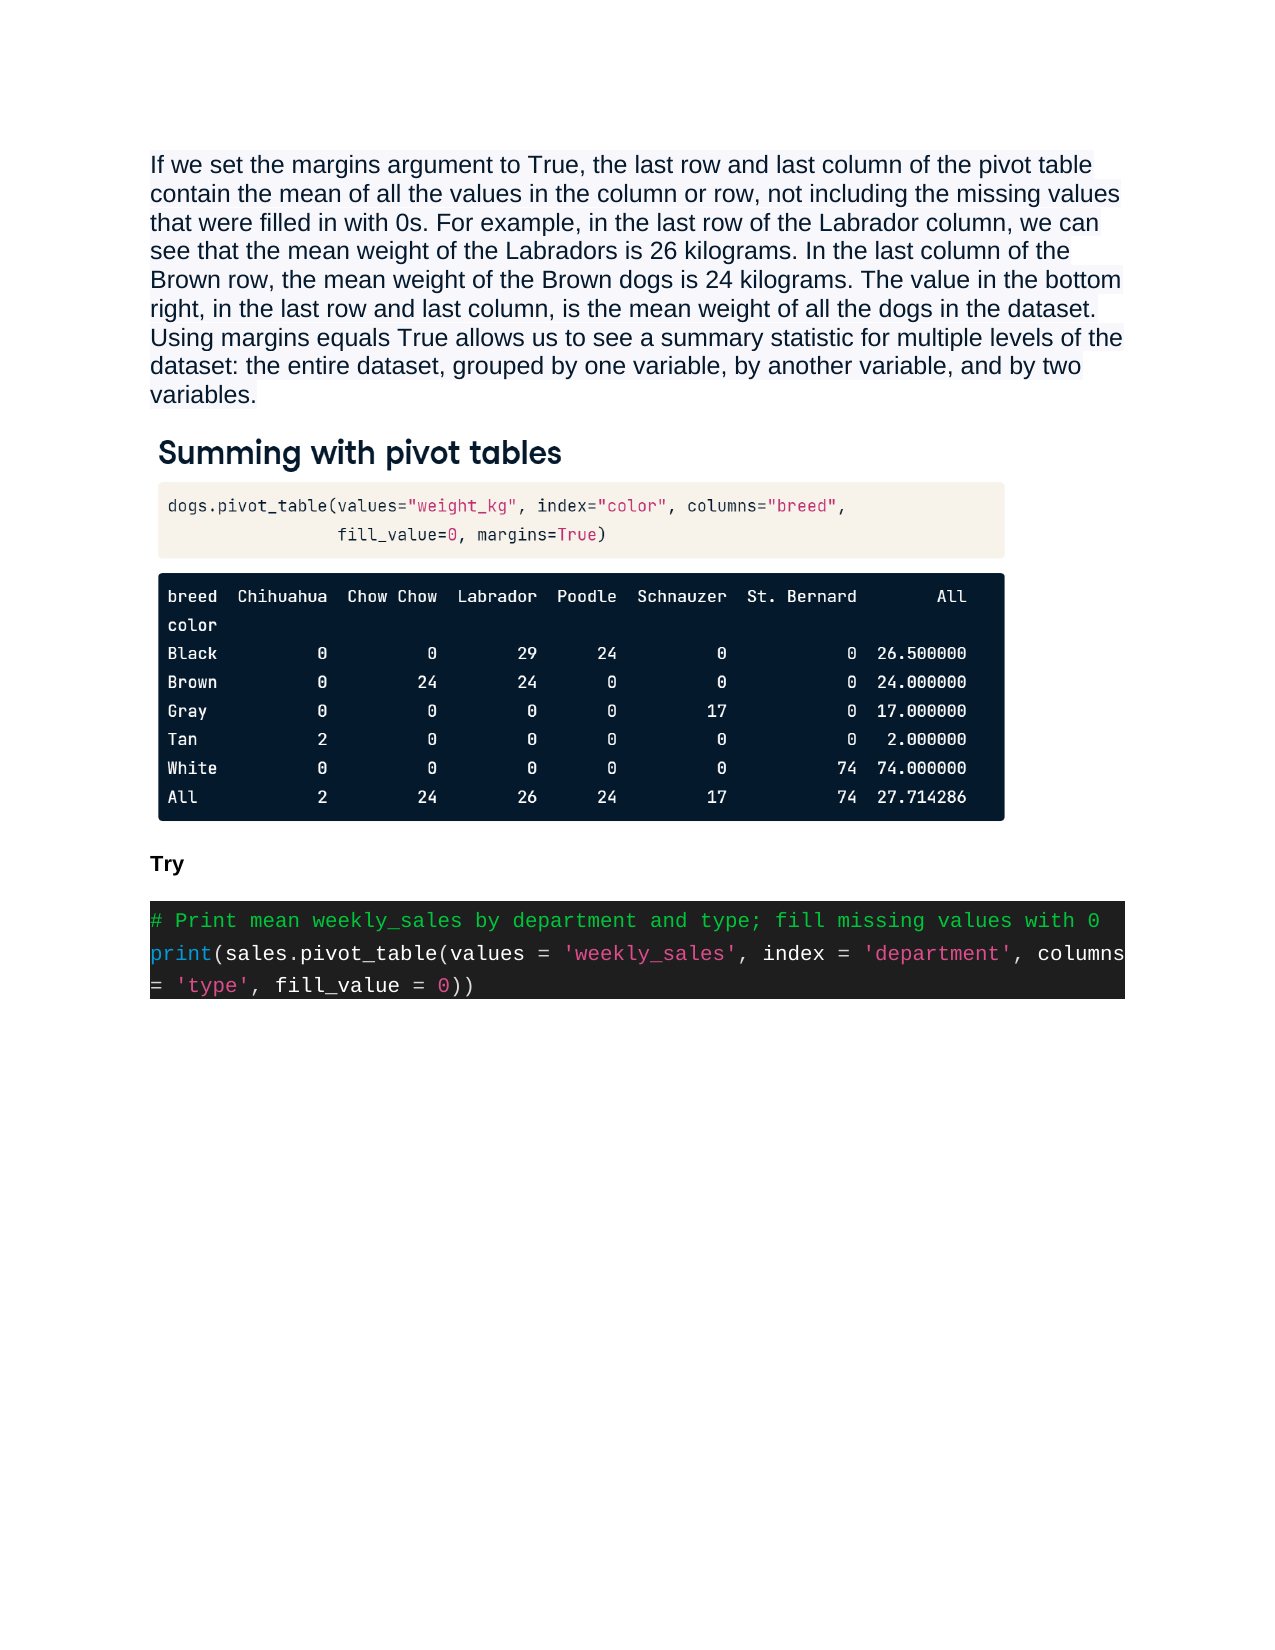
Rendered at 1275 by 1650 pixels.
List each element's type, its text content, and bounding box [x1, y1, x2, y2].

text Try [150, 850, 1125, 876]
text print(sales.pivot_table(values = 'weekly_sales', index = 'department', columns = 'type', fill_value = 0)) [150, 933, 1125, 999]
picture [150, 433, 1013, 826]
text If we set the margins argument to True, the last row and last column of the pivot table contain the mean of all the values in the column or row, not including the missing values that were filled in with 0s. For example, in the last row of the Labrador column, we can see that the mean weight of the Labradors is 26 kilograms. In the last column of the Brown row, the mean weight of the Brown dogs is 24 kilograms. The value in the bottom right, in the last row and last column, is the mean weight of all the dogs in the dataset. Using margins equals True allows us to see a summary statistic for multiple levels of the dataset: the entire dataset, grouped by one variable, by another variable, and by two variables. [150, 150, 1125, 409]
text # Print mean weekly_sales by department and type; fill missing values with 0 [150, 901, 1125, 933]
